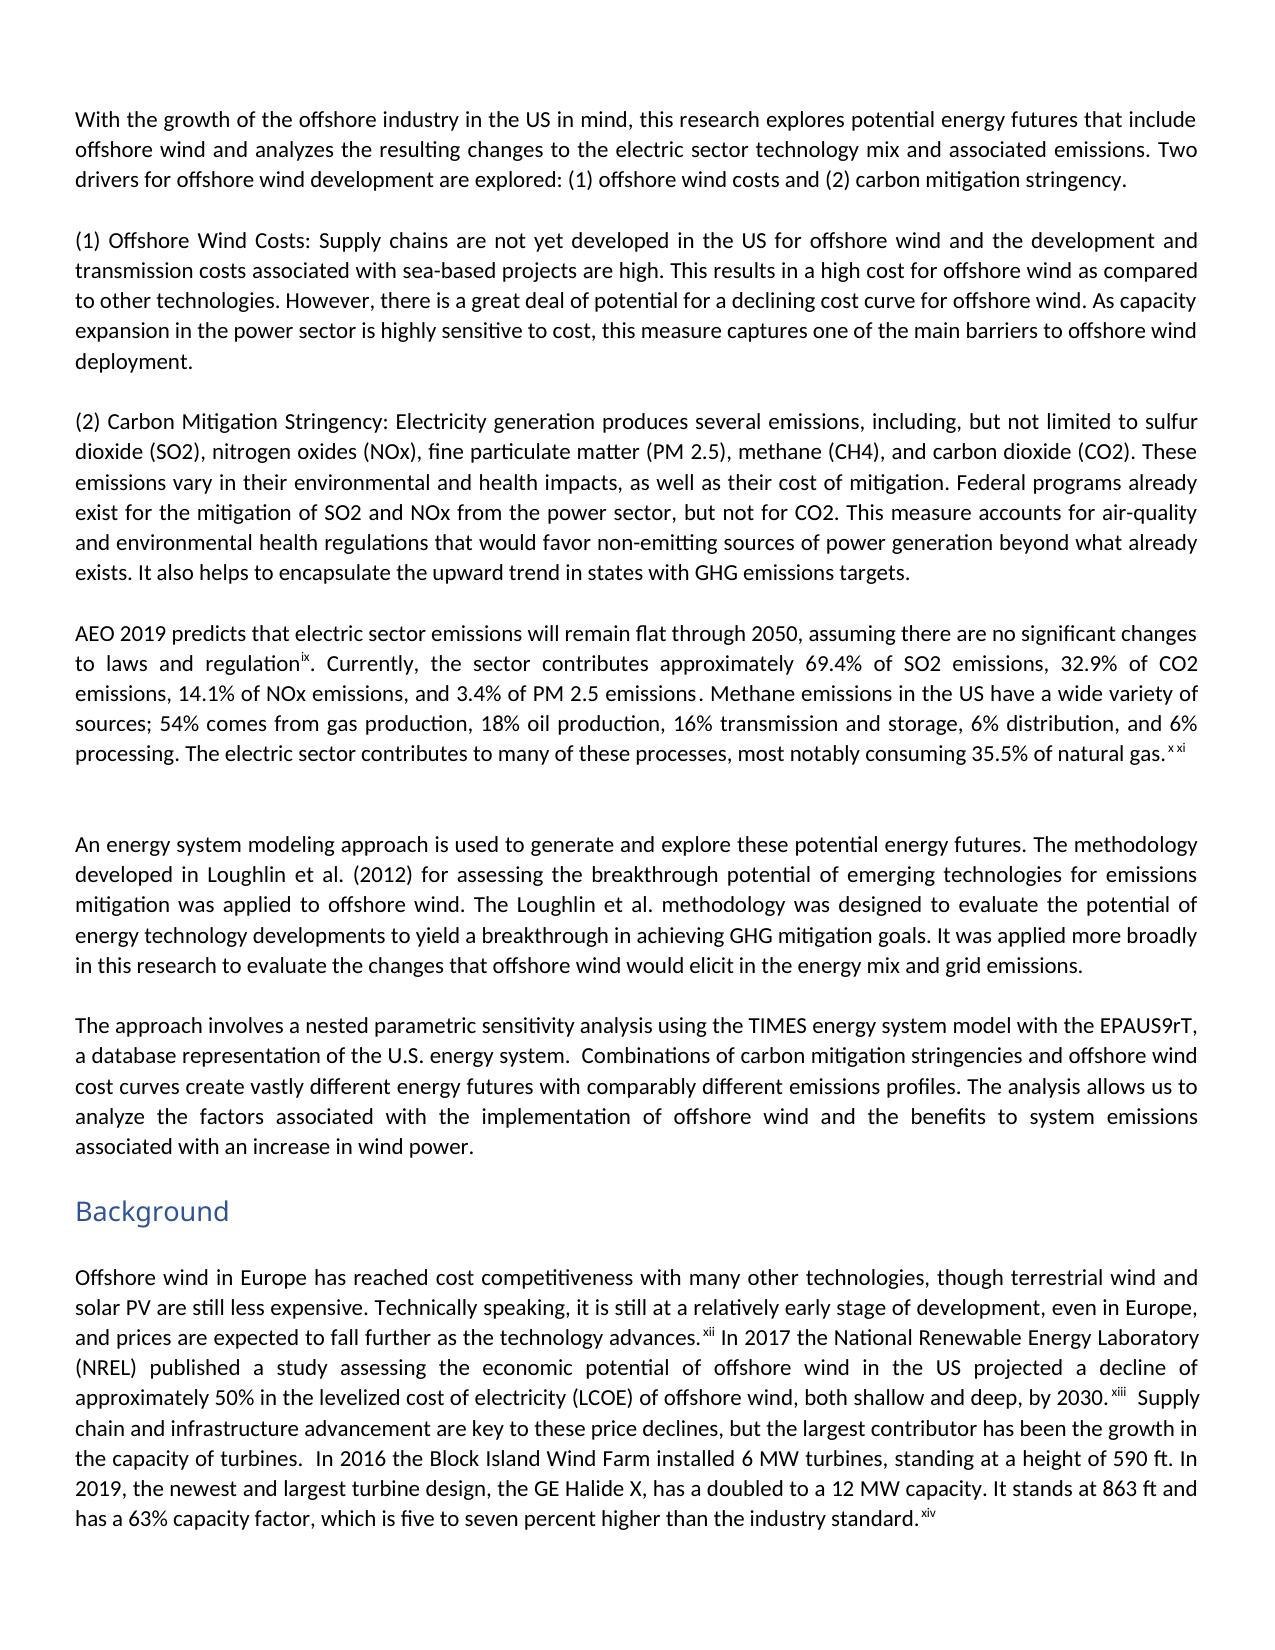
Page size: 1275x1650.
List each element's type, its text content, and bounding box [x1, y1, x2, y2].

text Offshore wind in Europe has reached cost competitiveness with many other technologies, though terrestrial wind and solar PV are still less expensive. Technically speaking, it is still at a relatively early stage of development, even in Europe, and prices are expected to fall further as the technology advances. In 2017 the National Renewable Energy Laboratory (NREL) published a study assessing the economic potential of offshore wind in the US projected a decline of approximately 50% in the levelized cost of electricity (LCOE) of offshore wind, both shallow and deep, by 2030. Supply chain and infrastructure advancement are key to these price declines, but the largest contributor has been the growth in the capacity of turbines. In 2016 the Block Island Wind Farm installed 6 MW turbines, standing at a height of 590 ft. In 2019, the newest and largest turbine design, the GE Halide X, has a doubled to a 12 MW capacity. It stands at 863 ft and has a 63% capacity factor, which is five to seven percent higher than the industry standard. [75, 1263, 1200, 1532]
text An energy system modeling approach is used to generate and explore these potential energy futures. The methodology developed in Loughlin et al. (2012) for assessing the breakthrough potential of emerging technologies for emissions mitigation was applied to offshore wind. The Loughlin et al. methodology was designed to evaluate the potential of energy technology developments to yield a breakthrough in achieving GHG mitigation goals. It was applied more broadly in this research to evaluate the changes that offshore wind would elicit in the energy mix and grid emissions. [75, 830, 1200, 979]
subtitle Background [75, 1193, 1200, 1229]
text AEO 2019 predicts that electric sector emissions will remain flat through 2050, assuming there are no significant changes to laws and regulation. Currently, the sector contributes approximately 69.4% of SO2 emissions, 32.9% of CO2 emissions, 14.1% of NOx emissions, and 3.4% of PM 2.5 emissions. Methane emissions in the US have a wide variety of sources; 54% comes from gas production, 18% oil production, 16% transmission and storage, 6% distribution, and 6% processing. The electric sector contributes to many of these processes, most notably consuming 35.5% of natural gas. [75, 619, 1200, 768]
text (2) Carbon Mitigation Stringency: Electricity generation produces several emissions, including, but not limited to sulfur dioxide (SO2), nitrogen oxides (NOx), fine particulate matter (PM 2.5), methane (CH4), and carbon dioxide (CO2). These emissions vary in their environmental and health impacts, as well as their cost of mitigation. Federal programs already exist for the mitigation of SO2 and NOx from the power sector, but not for CO2. This measure accounts for air-quality and environmental health regulations that would favor non-emitting sources of power generation beyond what already exists. It also helps to encapsulate the upward trend in states with GHG emissions targets. [75, 407, 1200, 586]
text The approach involves a nested parametric sensitivity analysis using the TIMES energy system model with the EPAUS9rT, a database representation of the U.S. energy system. Combinations of carbon mitigation stringencies and offshore wind cost curves create vastly different energy futures with comparably different emissions profiles. The analysis allows us to analyze the factors associated with the implementation of offshore wind and the benefits to system emissions associated with an increase in wind power. [75, 1011, 1200, 1160]
text With the growth of the offshore industry in the US in mind, this research explores potential energy futures that include offshore wind and analyzes the resulting changes to the electric sector technology mix and associated emissions. Two drivers for offshore wind development are explored: (1) offshore wind costs and (2) carbon mitigation stringency. [75, 105, 1200, 194]
text (1) Offshore Wind Costs: Supply chains are not yet developed in the US for offshore wind and the development and transmission costs associated with sea-based projects are high. This results in a high cost for offshore wind as compared to other technologies. However, there is a great deal of potential for a declining cost curve for offshore wind. As capacity expansion in the power sector is highly sensitive to cost, this measure captures one of the main barriers to offshore wind deployment. [75, 226, 1200, 375]
